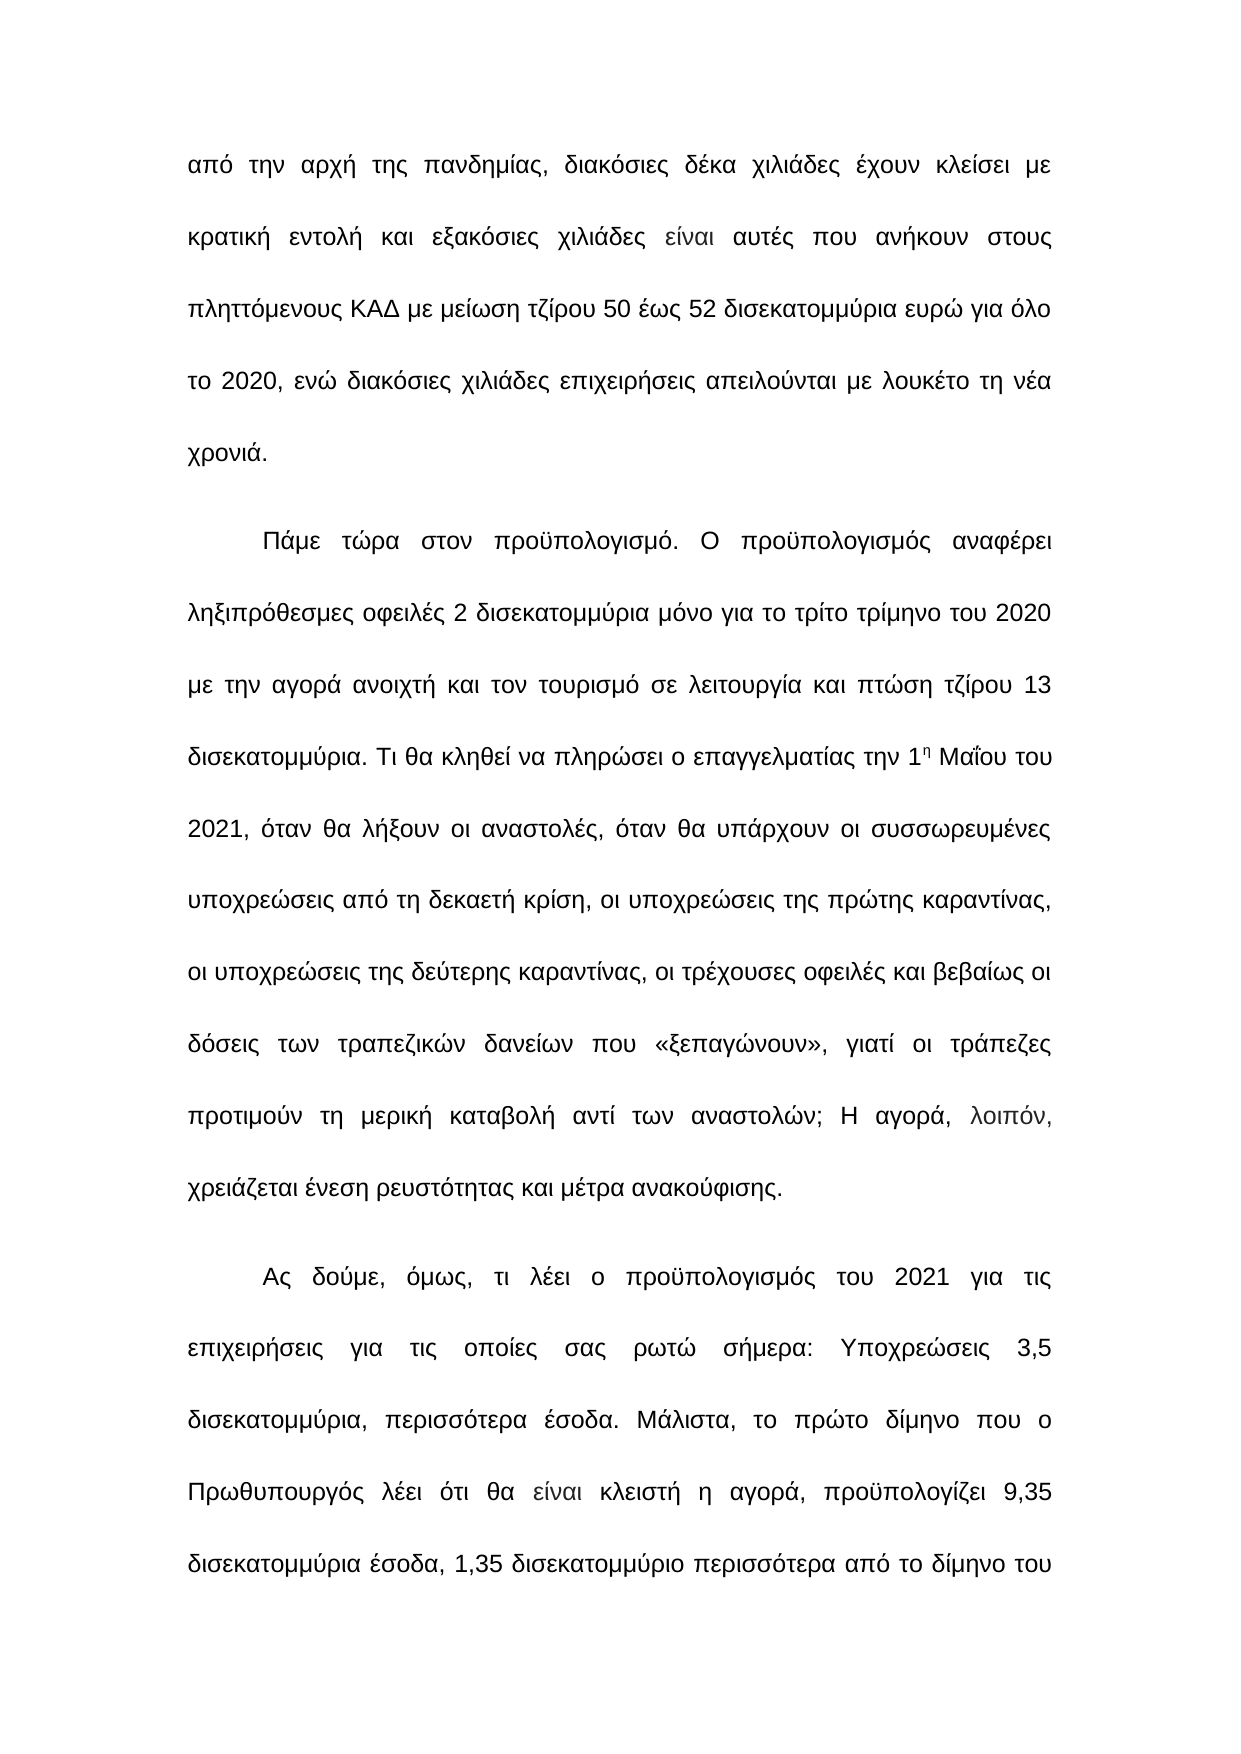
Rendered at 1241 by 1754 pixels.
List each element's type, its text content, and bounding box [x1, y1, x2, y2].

text Πάμε τώρα στον προϋπολογισμό. Ο προϋπολογισμός αναφέρει ληξιπρόθεσμες οφειλές 2 δισεκατομμύρια μόνο για το τρίτο τρίμηνο του 2020 με την αγορά ανοιχτή και τον τουρισμό σε λειτουργία και πτώση τζίρου 13 δισεκατομμύρια. Τι θα κληθεί να πληρώσει ο επαγγελματίας την 1η Μαΐου του 2021, όταν θα λήξουν οι αναστολές, όταν θα υπάρχουν οι συσσωρευμένες υποχρεώσεις από τη δεκαετή κρίση, οι υποχρεώσεις της πρώτης καραντίνας, οι υποχρεώσεις της δεύτερης καραντίνας, οι τρέχουσες οφειλές και βεβαίως οι δόσεις των τραπεζικών δανείων που «ξεπαγώνουν», γιατί οι τράπεζες προτιμούν τη μερική καταβολή αντί των αναστολών; Η αγορά, λοιπόν, χρειάζεται ένεση ρευστότητας και μέτρα ανακούφισης. [187, 526, 1053, 1202]
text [187, 150, 1053, 466]
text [187, 1261, 1053, 1578]
